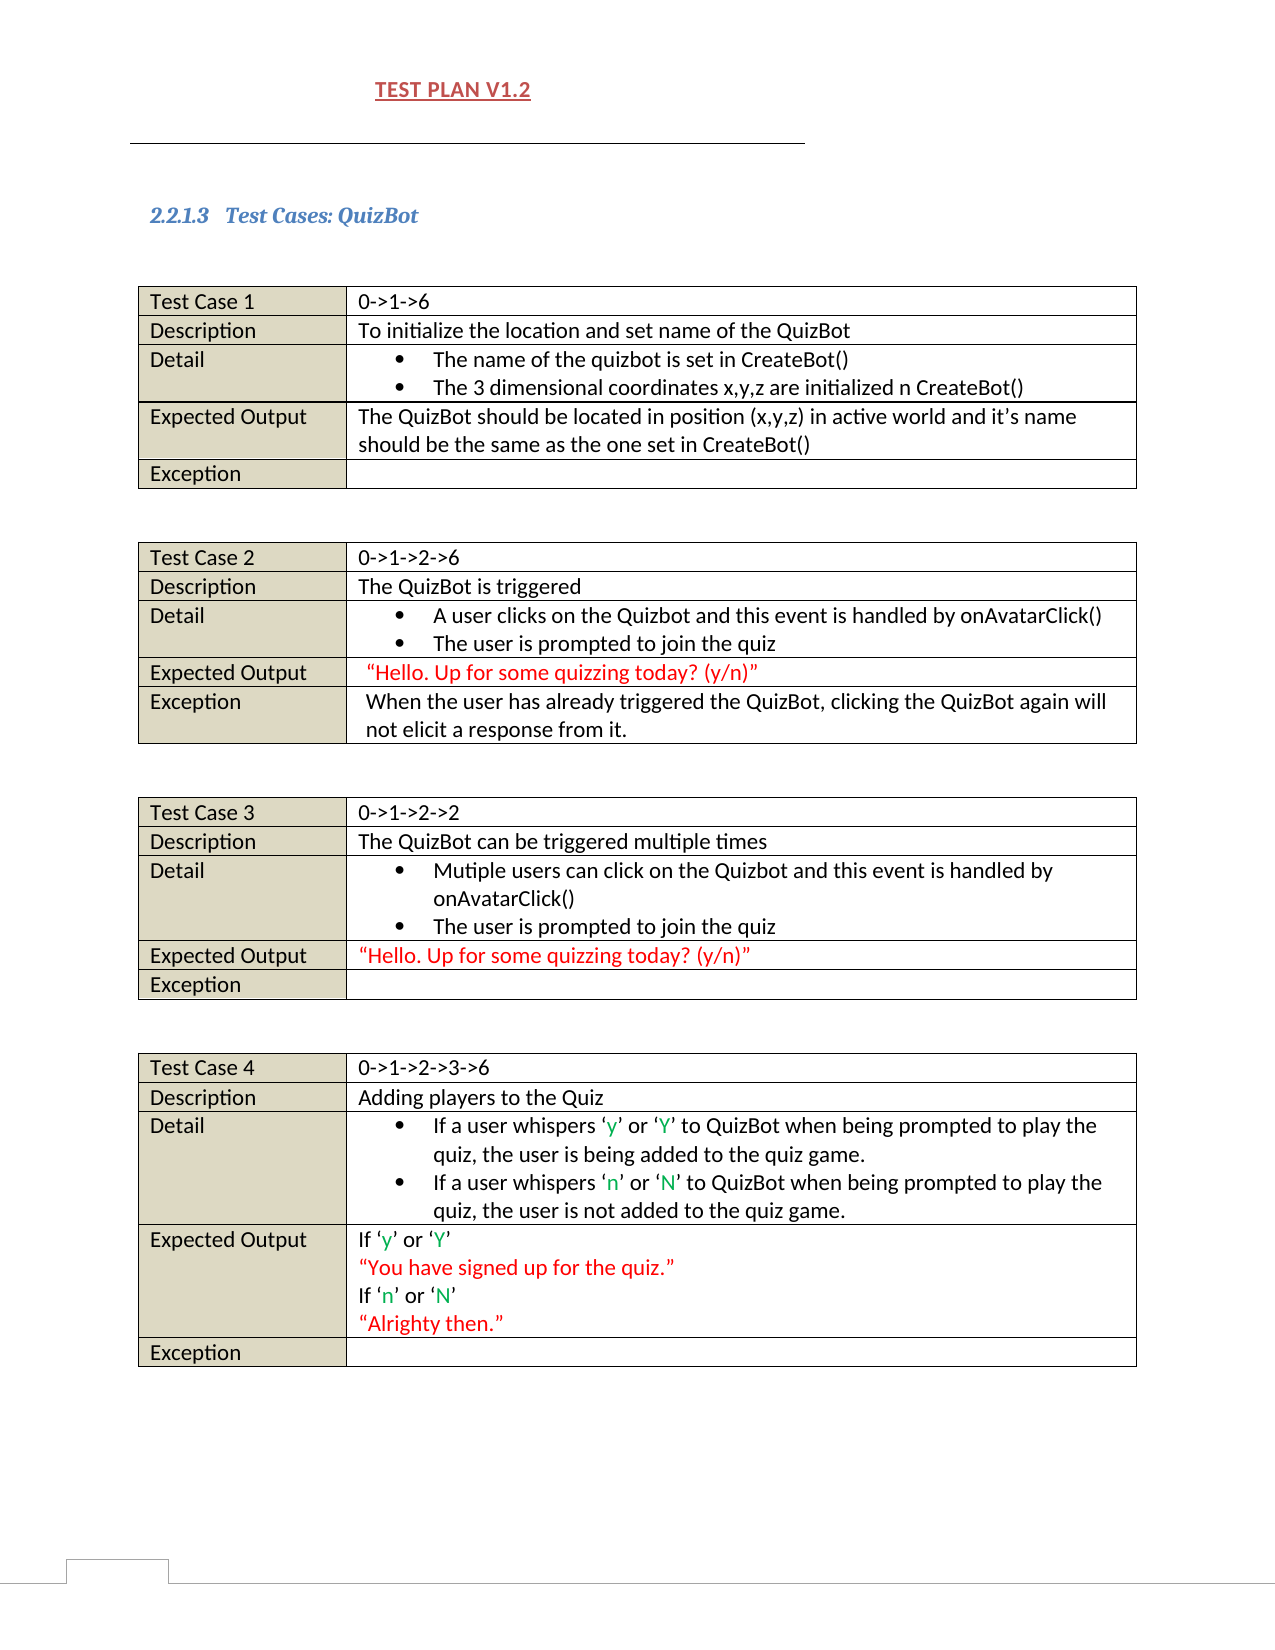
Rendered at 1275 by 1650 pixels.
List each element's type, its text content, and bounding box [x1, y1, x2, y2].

table_header Test Case 2 [139, 543, 346, 571]
table_header 0->1->6 [347, 287, 1136, 315]
table_cell The name of the quizbot is set in CreateBot() The 3 dimensional coordinates x,y,z are initialized n CreateBot() [347, 345, 1136, 401]
table_cell [347, 1338, 1136, 1366]
table_cell Exception [139, 970, 346, 998]
table_cell Detail [139, 601, 346, 657]
table_cell Exception [139, 687, 346, 743]
table_cell The QuizBot should be located in position (x,y,z) in active world and it’s name should be the same as the one set in CreateBot() [347, 403, 1136, 458]
table_cell Detail [139, 1112, 346, 1224]
table_cell If a user whispers ‘y’ or ‘Y’ to QuizBot when being prompted to play the quiz, the user is being added to the quiz game. If a user whispers ‘n’ or ‘N’ to QuizBot when being prompted to play the quiz, the user is not added to the quiz game. [347, 1112, 1136, 1224]
table_cell Expected Output [139, 403, 346, 458]
table_cell [347, 460, 1136, 488]
subtitle Test Cases: QuizBot [150, 203, 1125, 229]
table_cell Expected Output [139, 1225, 346, 1337]
table_cell Detail [139, 856, 346, 940]
table_cell To initialize the location and set name of the QuizBot [347, 316, 1136, 344]
table_cell If ‘y’ or ‘Y’ “You have signed up for the quiz.” If ‘n’ or ‘N’ “Alrighty then.” [347, 1225, 1136, 1337]
table_header 0->1->2->3->6 [347, 1054, 1136, 1082]
table_cell Expected Output [139, 941, 346, 969]
table_cell Description [139, 1083, 346, 1111]
table_cell Exception [139, 1338, 346, 1366]
table_header Test Case 4 [139, 1054, 346, 1082]
table_header 0->1->2->2 [347, 798, 1136, 826]
table_header Test Case 1 [139, 287, 346, 315]
table_cell “Hello. Up for some quizzing today? (y/n)” [347, 658, 1136, 686]
table_cell Description [139, 827, 346, 855]
table_cell Description [139, 572, 346, 600]
table_cell Exception [139, 460, 346, 488]
table_cell A user clicks on the Quizbot and this event is handled by onAvatarClick() The user is prompted to join the quiz [347, 601, 1136, 657]
table_cell Description [139, 316, 346, 344]
table_cell The QuizBot is triggered [347, 572, 1136, 600]
table_cell “Hello. Up for some quizzing today? (y/n)” [347, 941, 1136, 969]
table_cell Expected Output [139, 658, 346, 686]
table_header 0->1->2->6 [347, 543, 1136, 571]
table_cell When the user has already triggered the QuizBot, clicking the QuizBot again will not elicit a response from it. [347, 687, 1136, 743]
table_cell Detail [139, 345, 346, 401]
table_cell The QuizBot can be triggered multiple times [347, 827, 1136, 855]
table_cell Mutiple users can click on the Quizbot and this event is handled by onAvatarClick() The user is prompted to join the quiz [347, 856, 1136, 940]
table_cell Adding players to the Quiz [347, 1083, 1136, 1111]
table_cell [347, 970, 1136, 998]
table_header Test Case 3 [139, 798, 346, 826]
